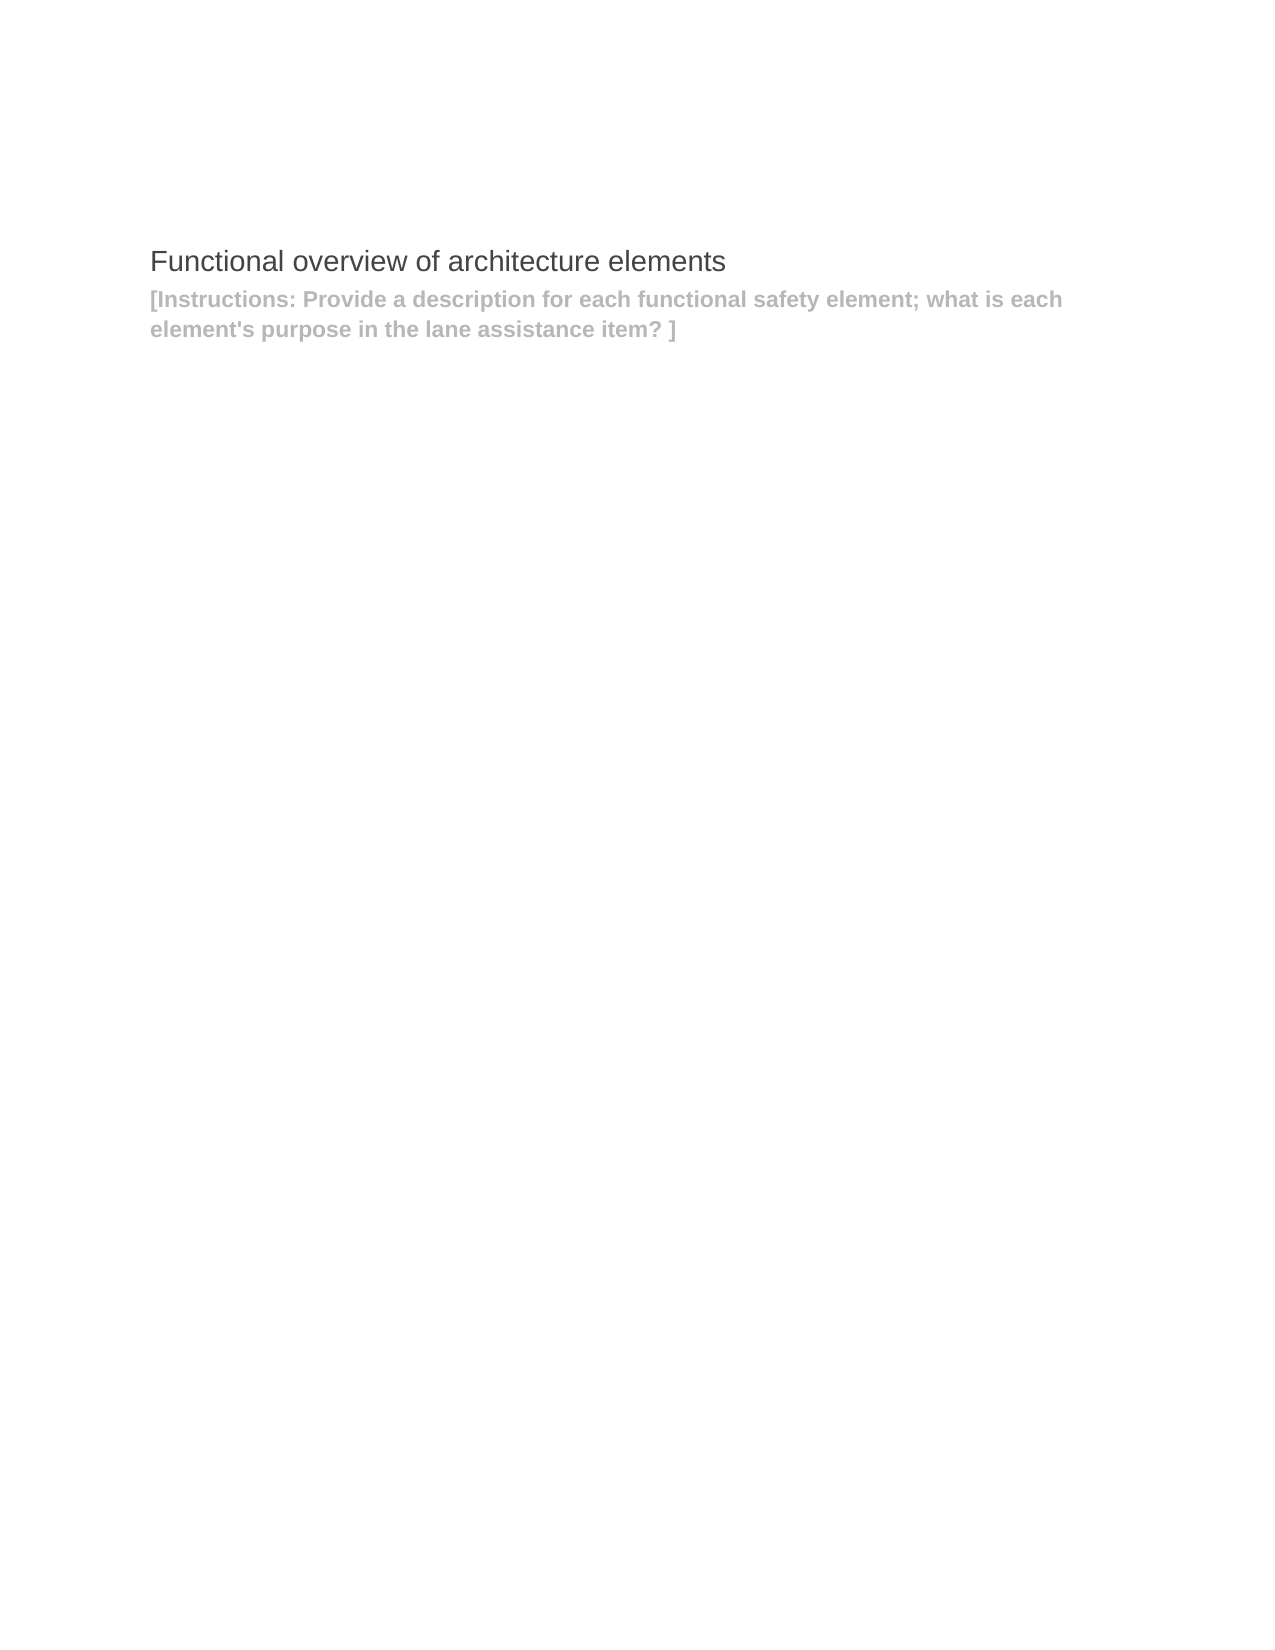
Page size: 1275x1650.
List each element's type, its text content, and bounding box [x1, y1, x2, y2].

text [Instructions: Provide a description for each functional safety element; what is each element's purpose in the lane assistance item? ] [150, 286, 1125, 342]
subtitle Functional overview of architecture elements [150, 244, 1125, 277]
